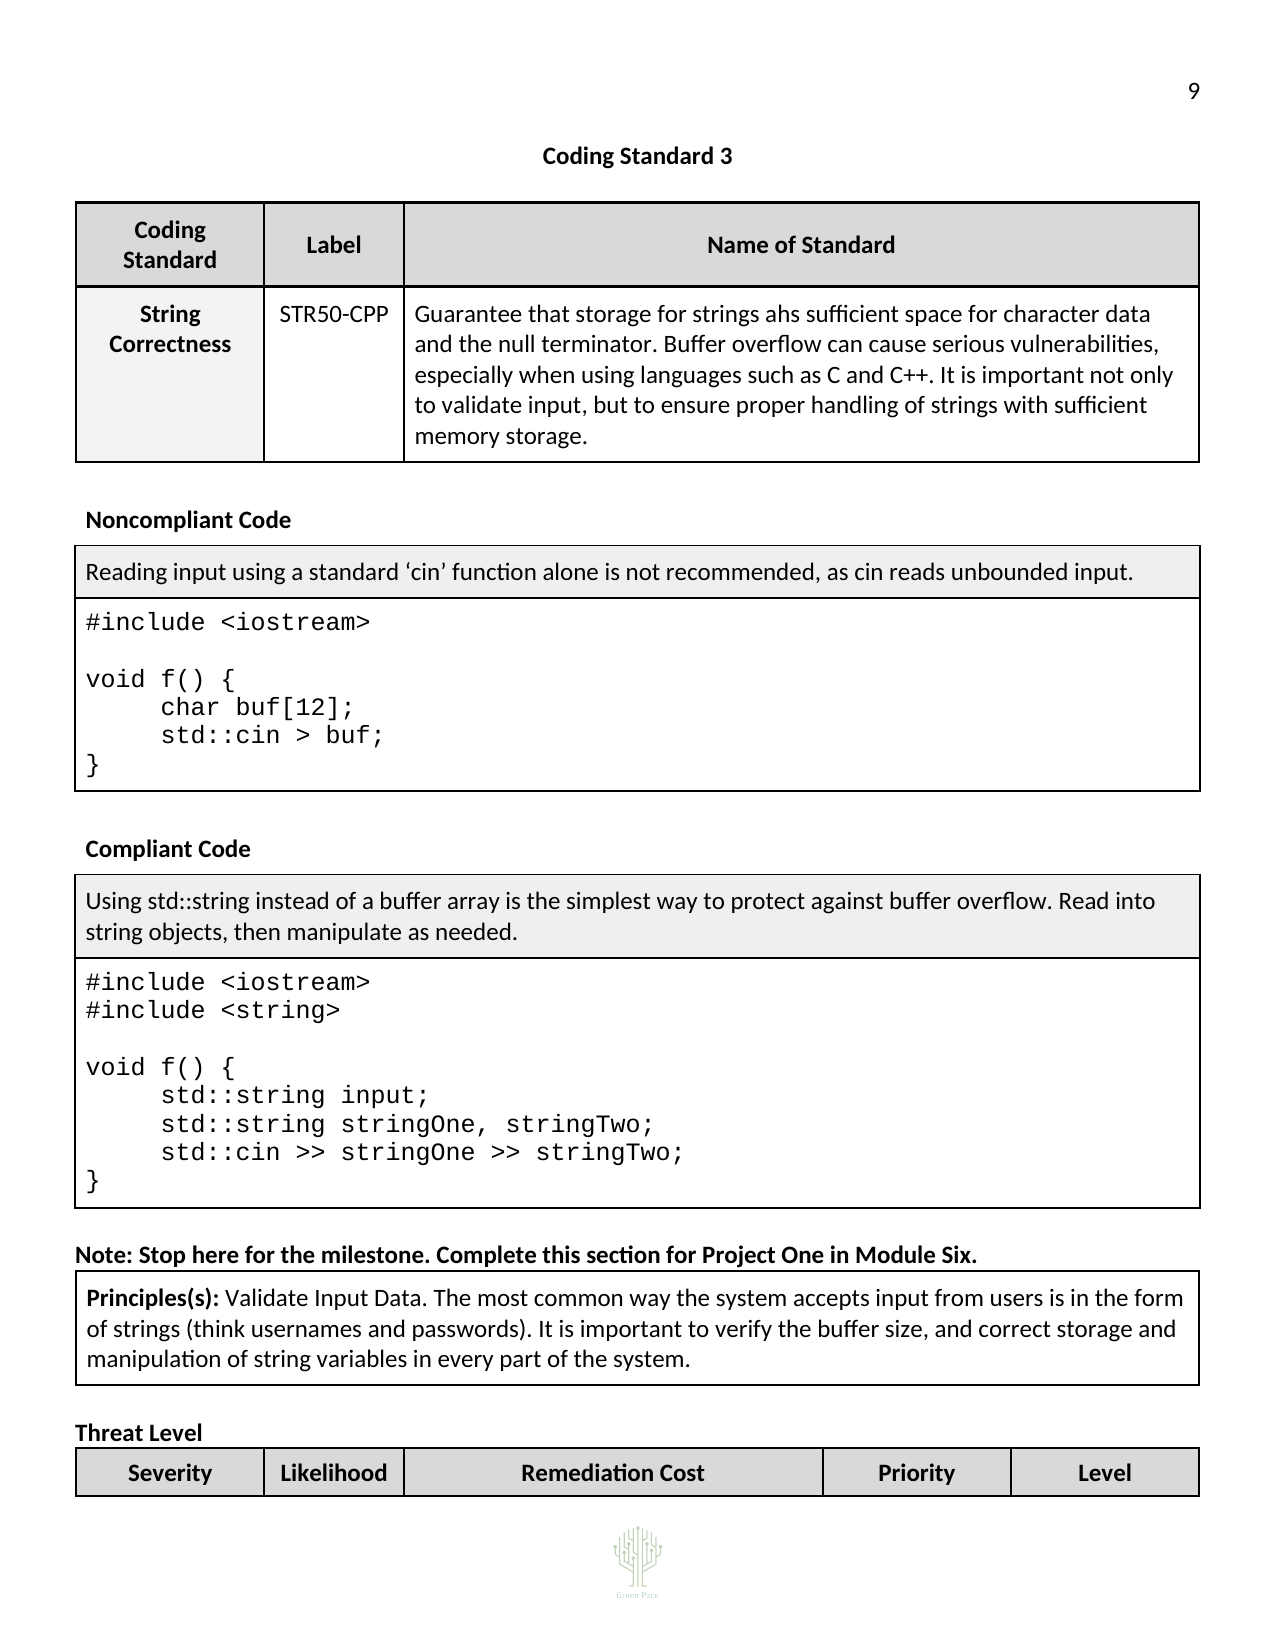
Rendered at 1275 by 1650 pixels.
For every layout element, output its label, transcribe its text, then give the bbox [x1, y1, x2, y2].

table_cell Reading input using a standard ‘cin’ function alone is not recommended, as cin reads unbounded input. [76, 546, 1199, 597]
table_cell Guarantee that storage for strings ahs sufficient space for character data and the null terminator. Buffer overflow can cause serious vulnerabilities, especially when using languages such as C and C++. It is important not only to validate input, but to ensure proper handling of strings with sufficient memory storage. [405, 288, 1198, 461]
table_header Compliant Code [75, 823, 1200, 874]
table_cell Using std::string instead of a buffer array is the simplest way to protect against buffer overflow. Read into string objects, then manipulate as needed. [76, 875, 1199, 957]
table_header Priority [824, 1449, 1010, 1495]
table_cell #include <iostream> #include <string> void f() { std::string input; std::string stringOne, stringTwo; std::cin >> stringOne >> stringTwo; } [76, 959, 1199, 1207]
table_header Name of Standard [405, 204, 1198, 285]
subtitle Coding Standard 3 [75, 140, 1200, 171]
table_cell STR50-CPP [265, 288, 403, 461]
table_header Noncompliant Code [75, 494, 1200, 545]
table_cell String Correctness [77, 288, 263, 461]
text Threat Level [75, 1417, 1200, 1447]
text Note: Stop here for the milestone. Complete this section for Project One in Module Six. [75, 1239, 1200, 1270]
picture [605, 1521, 670, 1606]
table_header Level [1012, 1449, 1198, 1495]
table_header Severity [77, 1449, 263, 1495]
table_header Label [265, 204, 403, 285]
table_header Coding Standard [77, 204, 263, 285]
table_header Remediation Cost [405, 1449, 822, 1495]
table_cell #include <iostream> void f() { char buf[12]; std::cin > buf; } [76, 599, 1199, 790]
table_header Likelihood [265, 1449, 403, 1495]
table_header Principles(s): Validate Input Data. The most common way the system accepts input from users is in the form of strings (think usernames and passwords). It is important to verify the buffer size, and correct storage and manipulation of string variables in every part of the system. [77, 1272, 1198, 1384]
